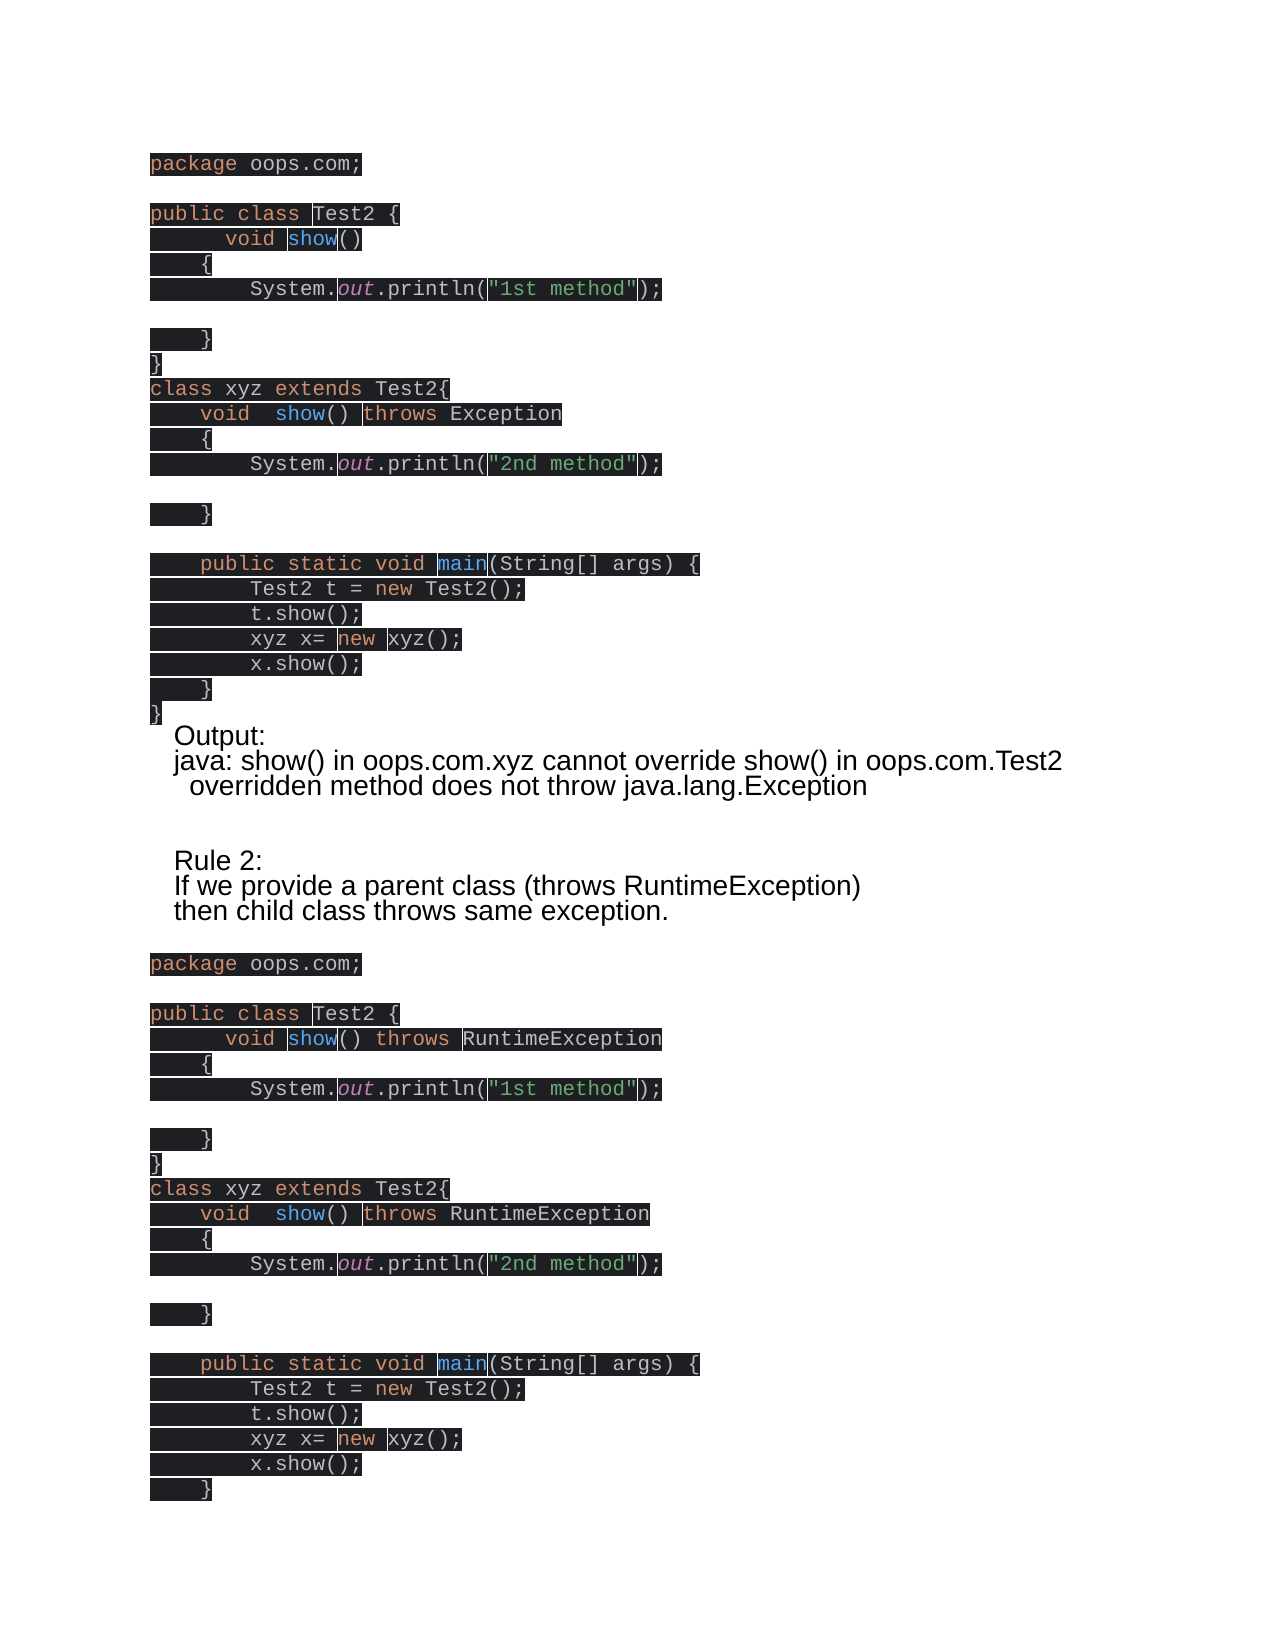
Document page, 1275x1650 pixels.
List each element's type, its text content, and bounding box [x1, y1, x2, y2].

text Rule 2: [173, 850, 1125, 875]
text If we provide a parent class (throws RuntimeException) [854, 875, 1125, 900]
text package oops.com; public class Test2 { void show() { System.out.println("1st method"); } } class xyz extends Test2{ void show() throws Exception { System.out.println("2nd method"); } public static void main(String[] args) { Test2 t = new Test2(); t.show(); xyz x= new xyz(); x.show(); } } [150, 150, 1125, 725]
text java: show() in oops.com.xyz cannot override show() in oops.com.Test2 [318, 750, 815, 775]
text If we provide a parent class (throws RuntimeException) [527, 875, 856, 900]
text then child class throws same exception. [173, 900, 1125, 925]
text Output: [173, 725, 1125, 750]
text If we provide a parent class (throws RuntimeException) [173, 875, 529, 900]
text overridden method does not throw java.lang.Exception [173, 775, 1125, 800]
text java: show() in oops.com.xyz cannot override show() in oops.com.Test2 [821, 750, 1125, 775]
